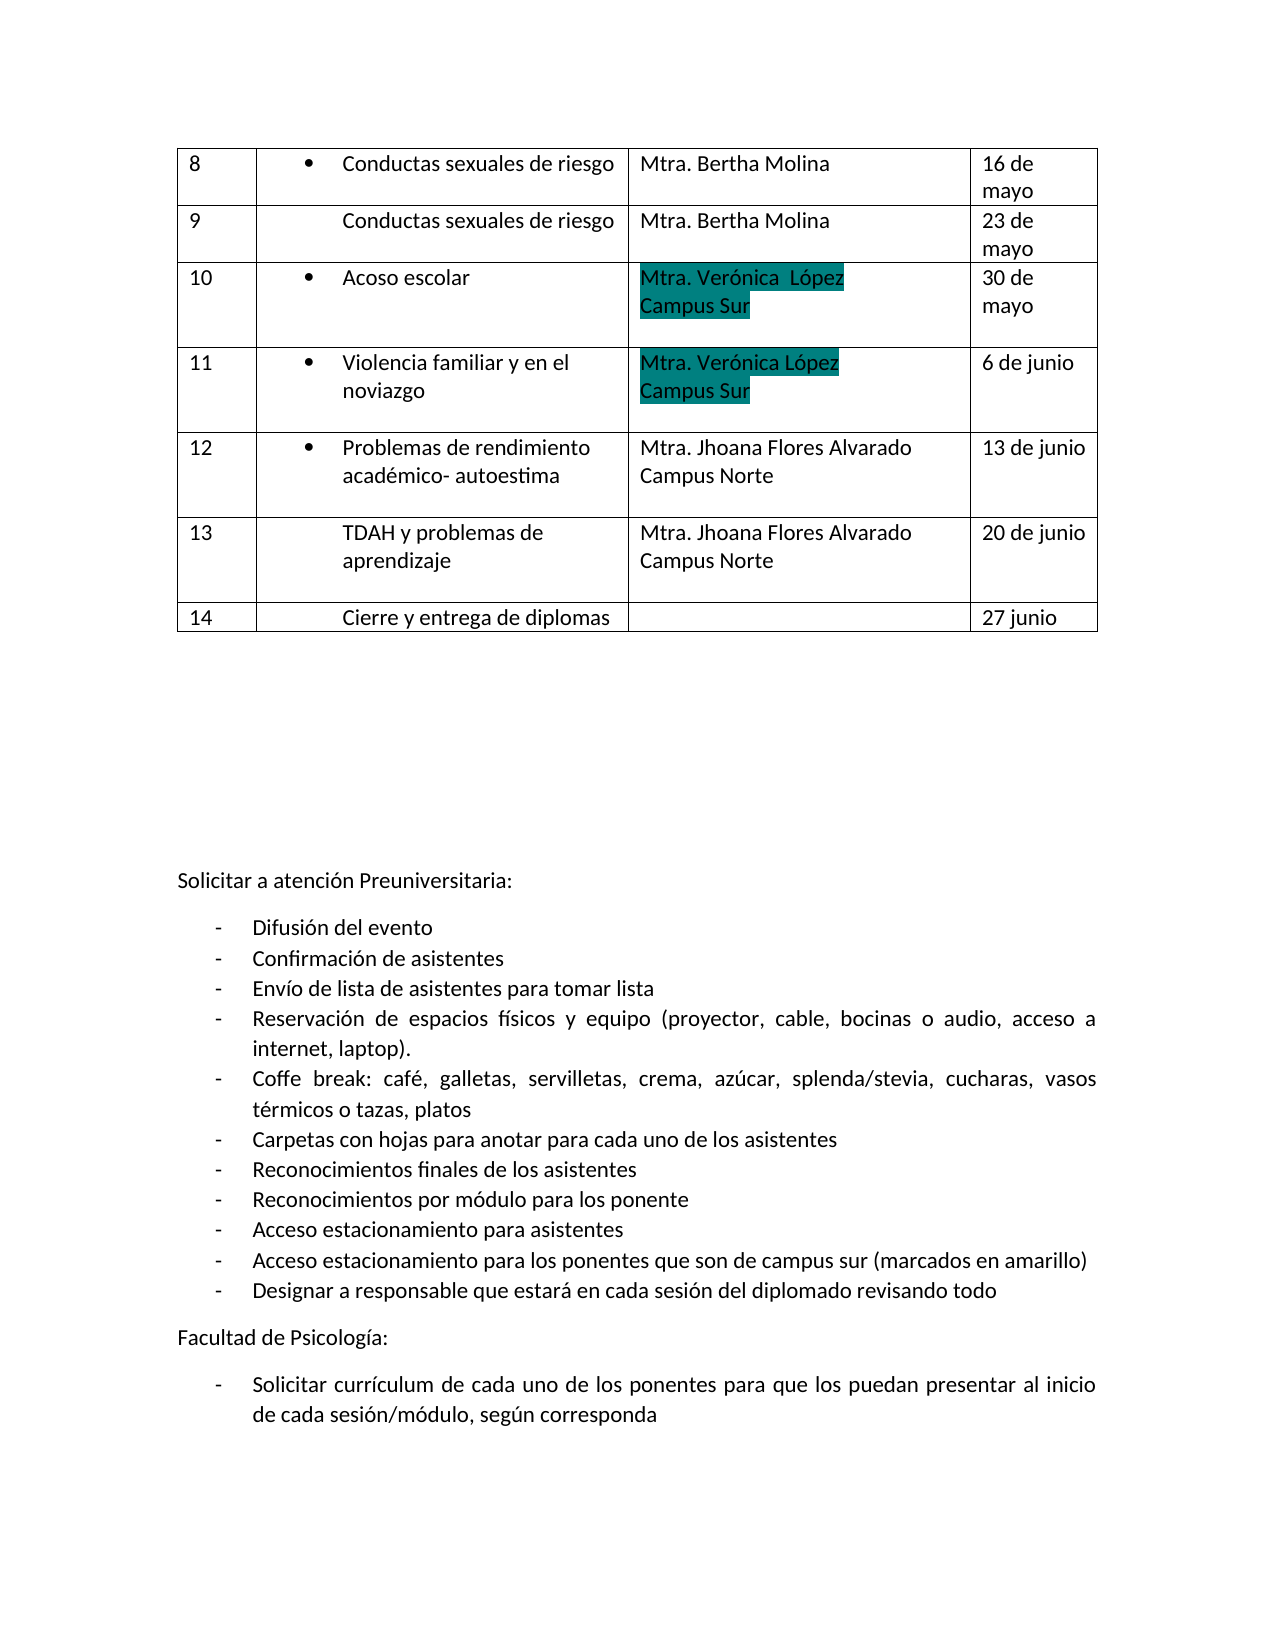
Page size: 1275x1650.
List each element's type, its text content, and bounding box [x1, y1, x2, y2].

table_cell Mtra. Jhoana Flores Alvarado Campus Norte [629, 433, 970, 517]
table_cell 11 [178, 348, 256, 432]
table_cell [629, 603, 970, 631]
table_cell 12 [178, 433, 256, 517]
table_cell 13 de junio [971, 433, 1097, 517]
list Envío de lista de asistentes para tomar lista [215, 974, 1098, 1002]
table_cell 16 de mayo [971, 149, 1097, 205]
list Reconocimientos finales de los asistentes [215, 1155, 1098, 1183]
list Coffe break: café, galletas, servilletas, crema, azúcar, splenda/stevia, cucharas, vasos térmicos o tazas, platos [215, 1064, 1098, 1123]
list Carpetas con hojas para anotar para cada uno de los asistentes [215, 1125, 1098, 1153]
text Solicitar a atención Preuniversitaria: [177, 867, 1098, 895]
table_cell 27 junio [971, 603, 1097, 631]
table_cell Mtra. Bertha Molina [629, 149, 970, 205]
list Acceso estacionamiento para asistentes [215, 1216, 1098, 1244]
list Difusión del evento [215, 913, 1098, 942]
table_cell 20 de junio [971, 518, 1097, 602]
table_cell Mtra. Bertha Molina [629, 206, 970, 262]
table_cell Problemas de rendimiento académico- autoestima [257, 433, 628, 517]
table_cell 30 de mayo [971, 263, 1097, 347]
list Solicitar currículum de cada uno de los ponentes para que los puedan presentar al inicio de cada sesión/módulo, según corresponda [215, 1370, 1098, 1428]
table_cell 23 de mayo [971, 206, 1097, 262]
list Acceso estacionamiento para los ponentes que son de campus sur (marcados en amarillo) [215, 1246, 1098, 1274]
table_cell Conductas sexuales de riesgo [257, 206, 628, 262]
list Designar a responsable que estará en cada sesión del diplomado revisando todo [215, 1276, 1098, 1304]
table_cell 8 [178, 149, 256, 205]
list Reconocimientos por módulo para los ponente [215, 1185, 1098, 1213]
table_cell 9 [178, 206, 256, 262]
table_cell Mtra. Verónica López Campus Sur [629, 348, 970, 432]
text Facultad de Psicología: [177, 1323, 1098, 1351]
list Confirmación de asistentes [215, 944, 1098, 972]
table_cell 14 [178, 603, 256, 631]
table_cell Acoso escolar [257, 263, 628, 347]
table_cell TDAH y problemas de aprendizaje [257, 518, 628, 602]
table_cell 6 de junio [971, 348, 1097, 432]
list Reservación de espacios físicos y equipo (proyector, cable, bocinas o audio, acceso a internet, laptop). [215, 1004, 1098, 1062]
table_cell Conductas sexuales de riesgo [257, 149, 628, 205]
table_cell 13 [178, 518, 256, 602]
table_cell 10 [178, 263, 256, 347]
table_cell Mtra. Verónica López Campus Sur [629, 263, 970, 347]
table_cell Cierre y entrega de diplomas [257, 603, 628, 631]
table_cell Mtra. Jhoana Flores Alvarado Campus Norte [629, 518, 970, 602]
table_cell Violencia familiar y en el noviazgo [257, 348, 628, 432]
